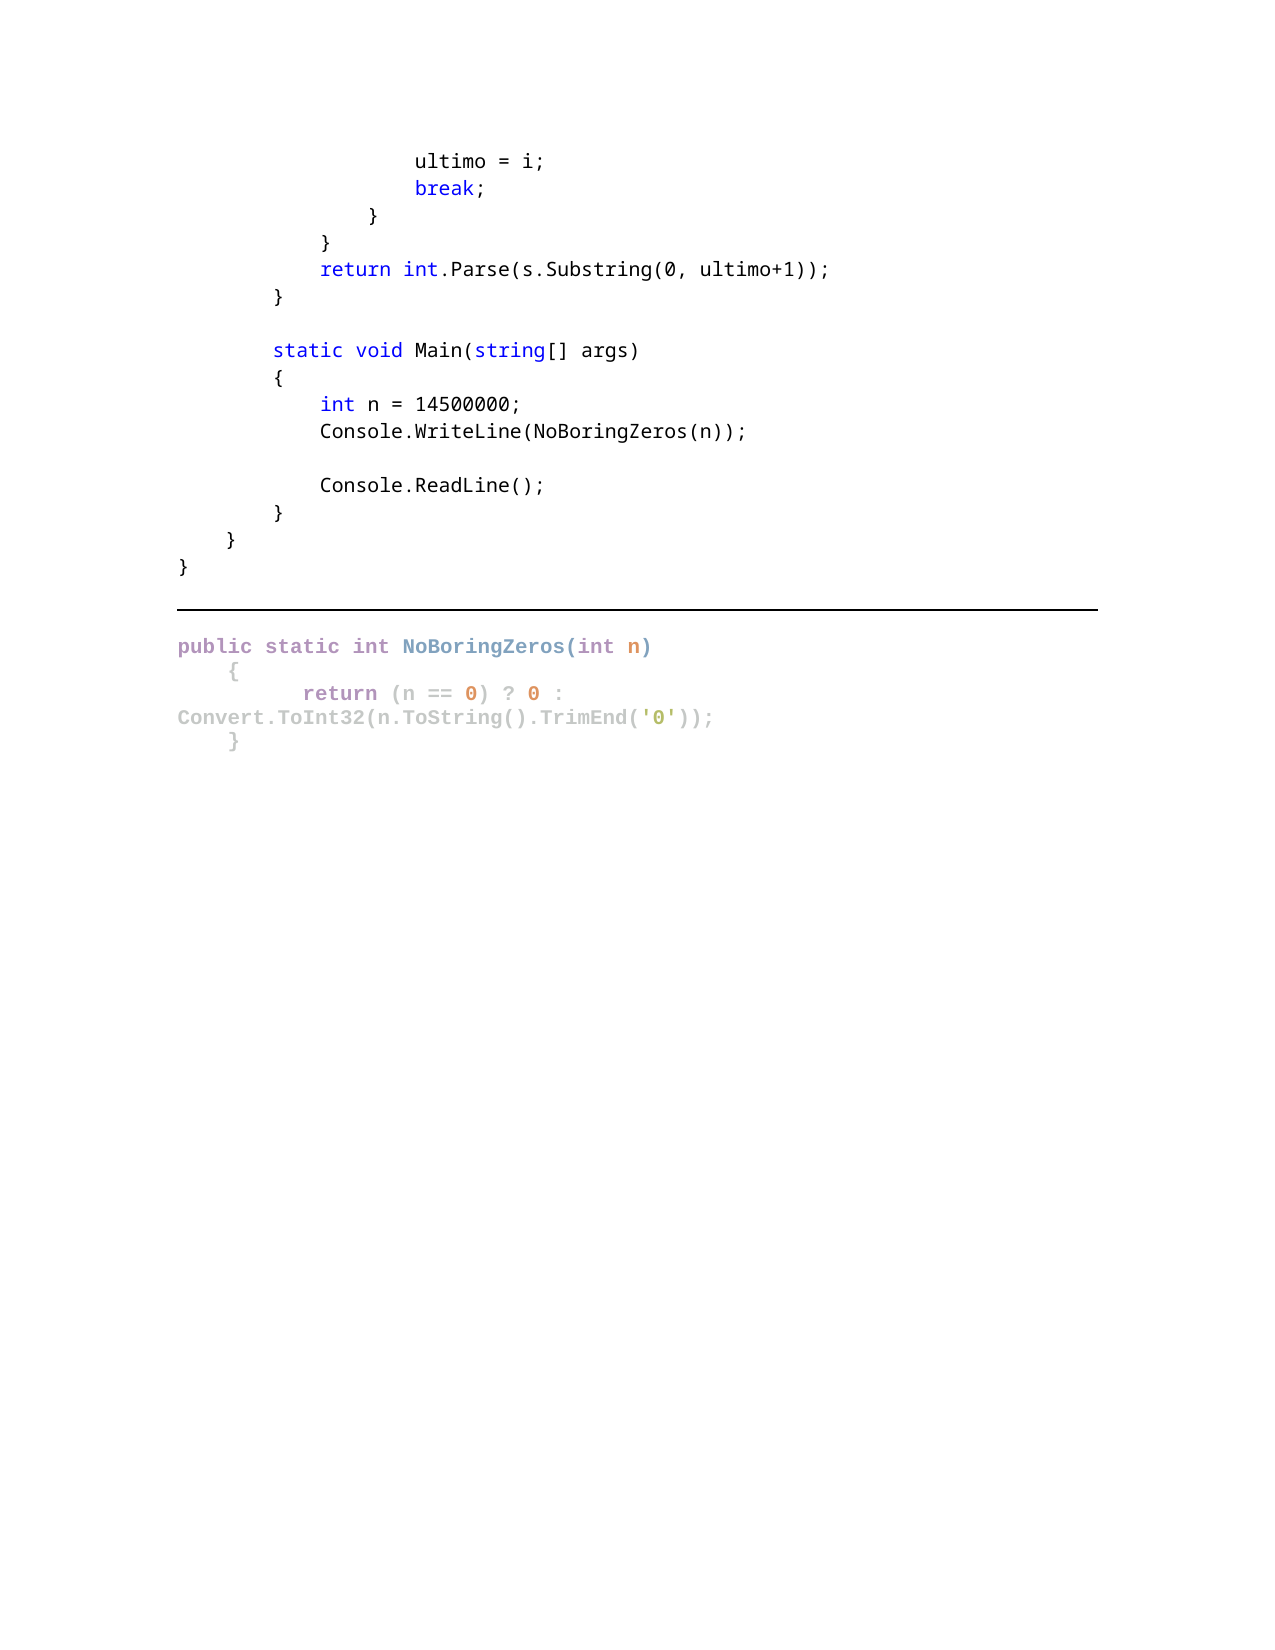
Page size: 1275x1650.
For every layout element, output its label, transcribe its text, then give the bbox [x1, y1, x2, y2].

text ultimo = i; [177, 148, 1098, 174]
text int n = 14500000; [177, 390, 1098, 417]
text return (n == 0) ? 0 : Convert.ToInt32(n.ToString().TrimEnd('0')); [177, 683, 1098, 731]
text } [177, 498, 1098, 525]
text Console.WriteLine(NoBoringZeros(n)); [177, 417, 1098, 444]
text { [177, 363, 1098, 390]
text static void Main(string[] args) [177, 336, 1098, 363]
text } [177, 731, 1098, 754]
text } [177, 282, 1098, 309]
text Console.ReadLine(); [177, 471, 1098, 498]
text public static int NoBoringZeros(int n) [177, 636, 1098, 659]
text break; [177, 174, 1098, 202]
text } [177, 228, 1098, 256]
text { [177, 659, 1098, 683]
text } [177, 525, 1098, 552]
text } [177, 202, 1098, 228]
text return int.Parse(s.Substring(0, ultimo+1)); [177, 256, 1098, 282]
text } [177, 552, 1098, 579]
